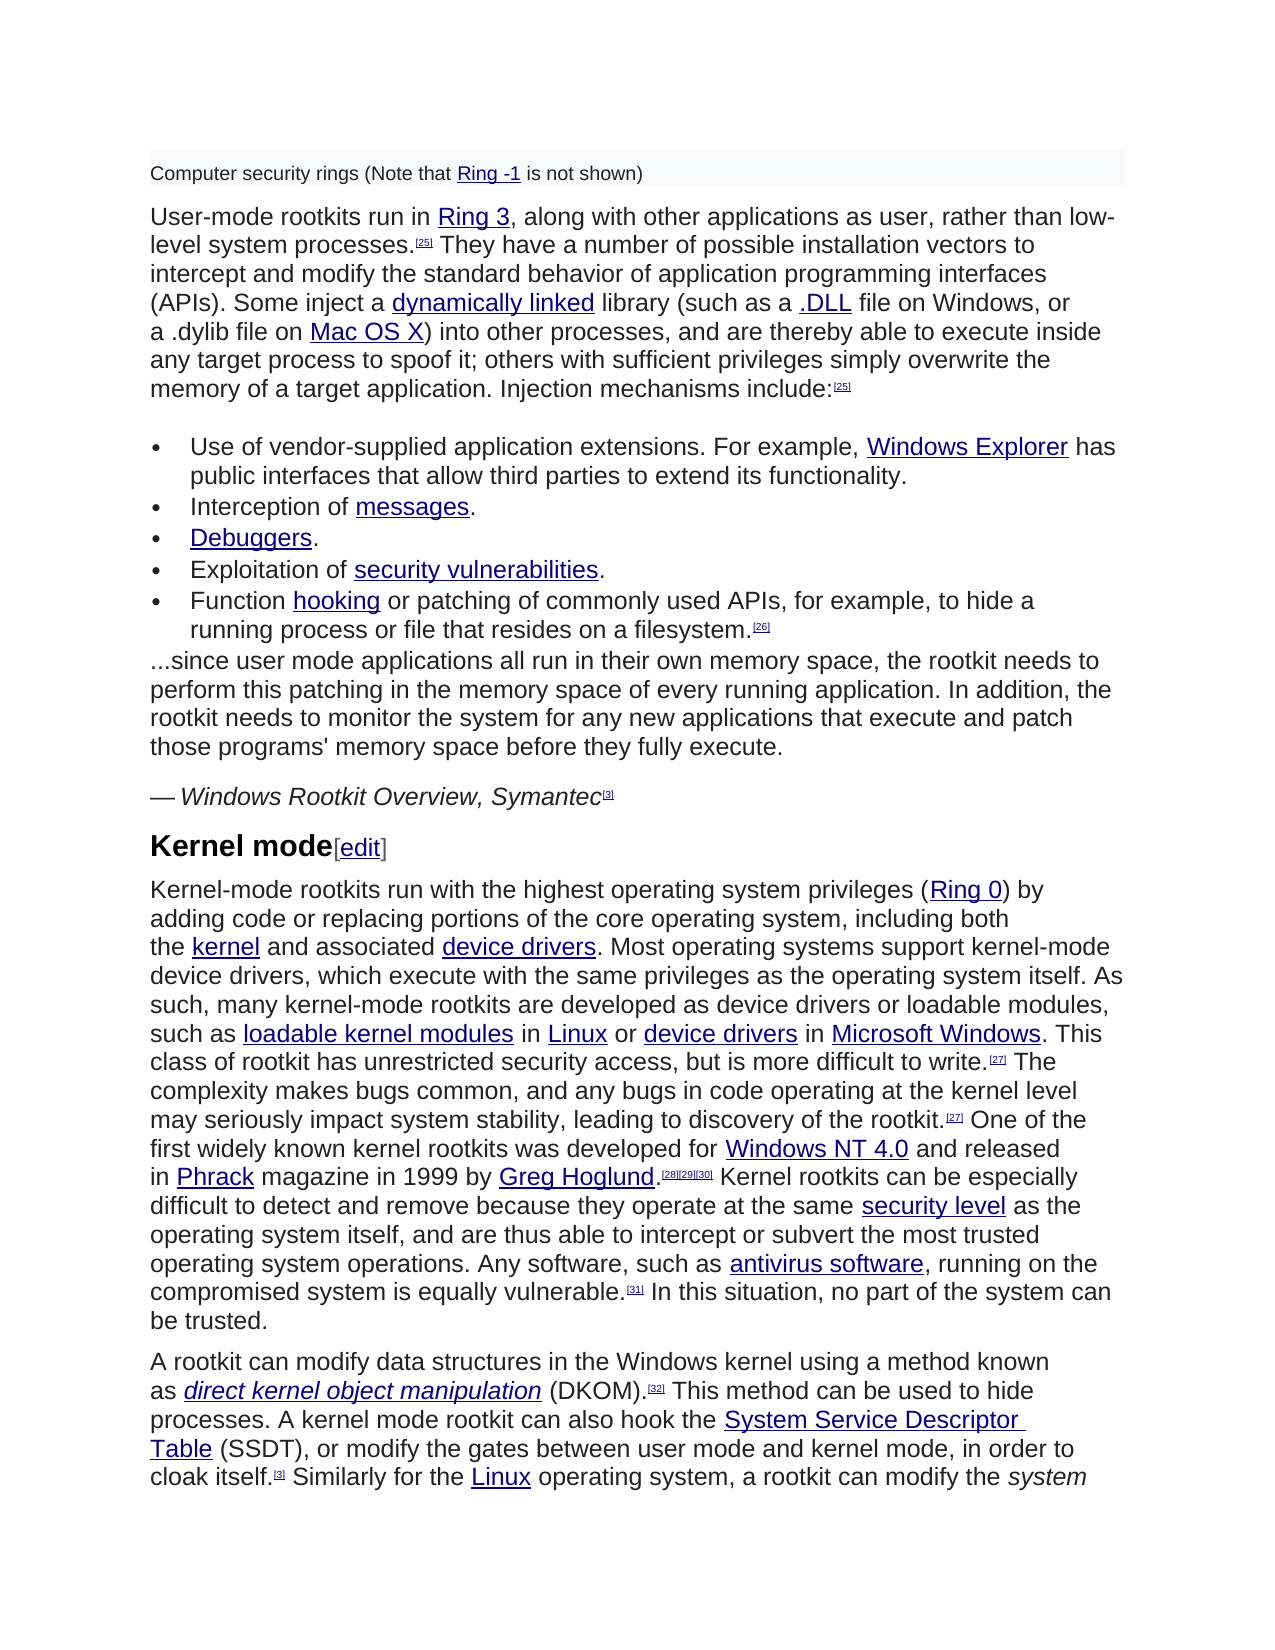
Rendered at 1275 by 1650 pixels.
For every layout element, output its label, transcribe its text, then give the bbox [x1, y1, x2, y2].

list Interception of messages. [152, 492, 1125, 521]
list Function hooking or patching of commonly used APIs, for example, to hide a running process or file that resides on a filesystem.[26] [152, 586, 1125, 643]
text Kernel-mode rootkits run with the highest operating system privileges (Ring 0) by adding code or replacing portions of the core operating system, including both the kernel and associated device drivers. Most operating systems support kernel-mode device drivers, which execute with the same privileges as the operating system itself. As such, many kernel-mode rootkits are developed as device drivers or loadable modules, such as loadable kernel modules in Linux or device drivers in Microsoft Windows. This class of rootkit has unrestricted security access, but is more difficult to write.[27] The complexity makes bugs common, and any bugs in code operating at the kernel level may seriously impact system stability, leading to discovery of the rootkit.[27] One of the first widely known kernel rootkits was developed for Windows NT 4.0 and released in Phrack magazine in 1999 by Greg Hoglund.[28][29][30] Kernel rootkits can be especially difficult to detect and remove because they operate at the same security level as the operating system itself, and are thus able to intercept or subvert the most trusted operating system operations. Any software, such as antivirus software, running on the compromised system is equally vulnerable.[31] In this situation, no part of the system can be trusted. [150, 875, 1125, 1335]
text — Windows Rootkit Overview, Symantec[3] [150, 773, 1125, 811]
list Debuggers. [152, 523, 1125, 552]
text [150, 1347, 1125, 1491]
text ...since user mode applications all run in their own memory space, the rootkit needs to perform this patching in the memory space of every running application. In addition, the rootkit needs to monitor the system for any new applications that execute and patch those programs' memory space before they fully execute. [150, 646, 1125, 761]
text Computer security rings (Note that Ring -1 is not shown) [150, 150, 1125, 185]
list Exploitation of security vulnerabilities. [152, 554, 1125, 583]
text User-mode rootkits run in Ring 3, along with other applications as user, rather than low-level system processes.[25] They have a number of possible installation vectors to intercept and modify the standard behavior of application programming interfaces (APIs). Some inject a dynamically linked library (such as a .DLL file on Windows, or a .dylib file on Mac OS X) into other processes, and are thereby able to execute inside any target process to spoof it; others with sufficient privileges simply overwrite the memory of a target application. Injection mechanisms include:[25] [150, 202, 1125, 403]
text Kernel mode[edit] [150, 827, 1125, 862]
list Use of vendor-supplied application extensions. For example, Windows Explorer has public interfaces that allow third parties to extend its functionality. [152, 432, 1125, 489]
